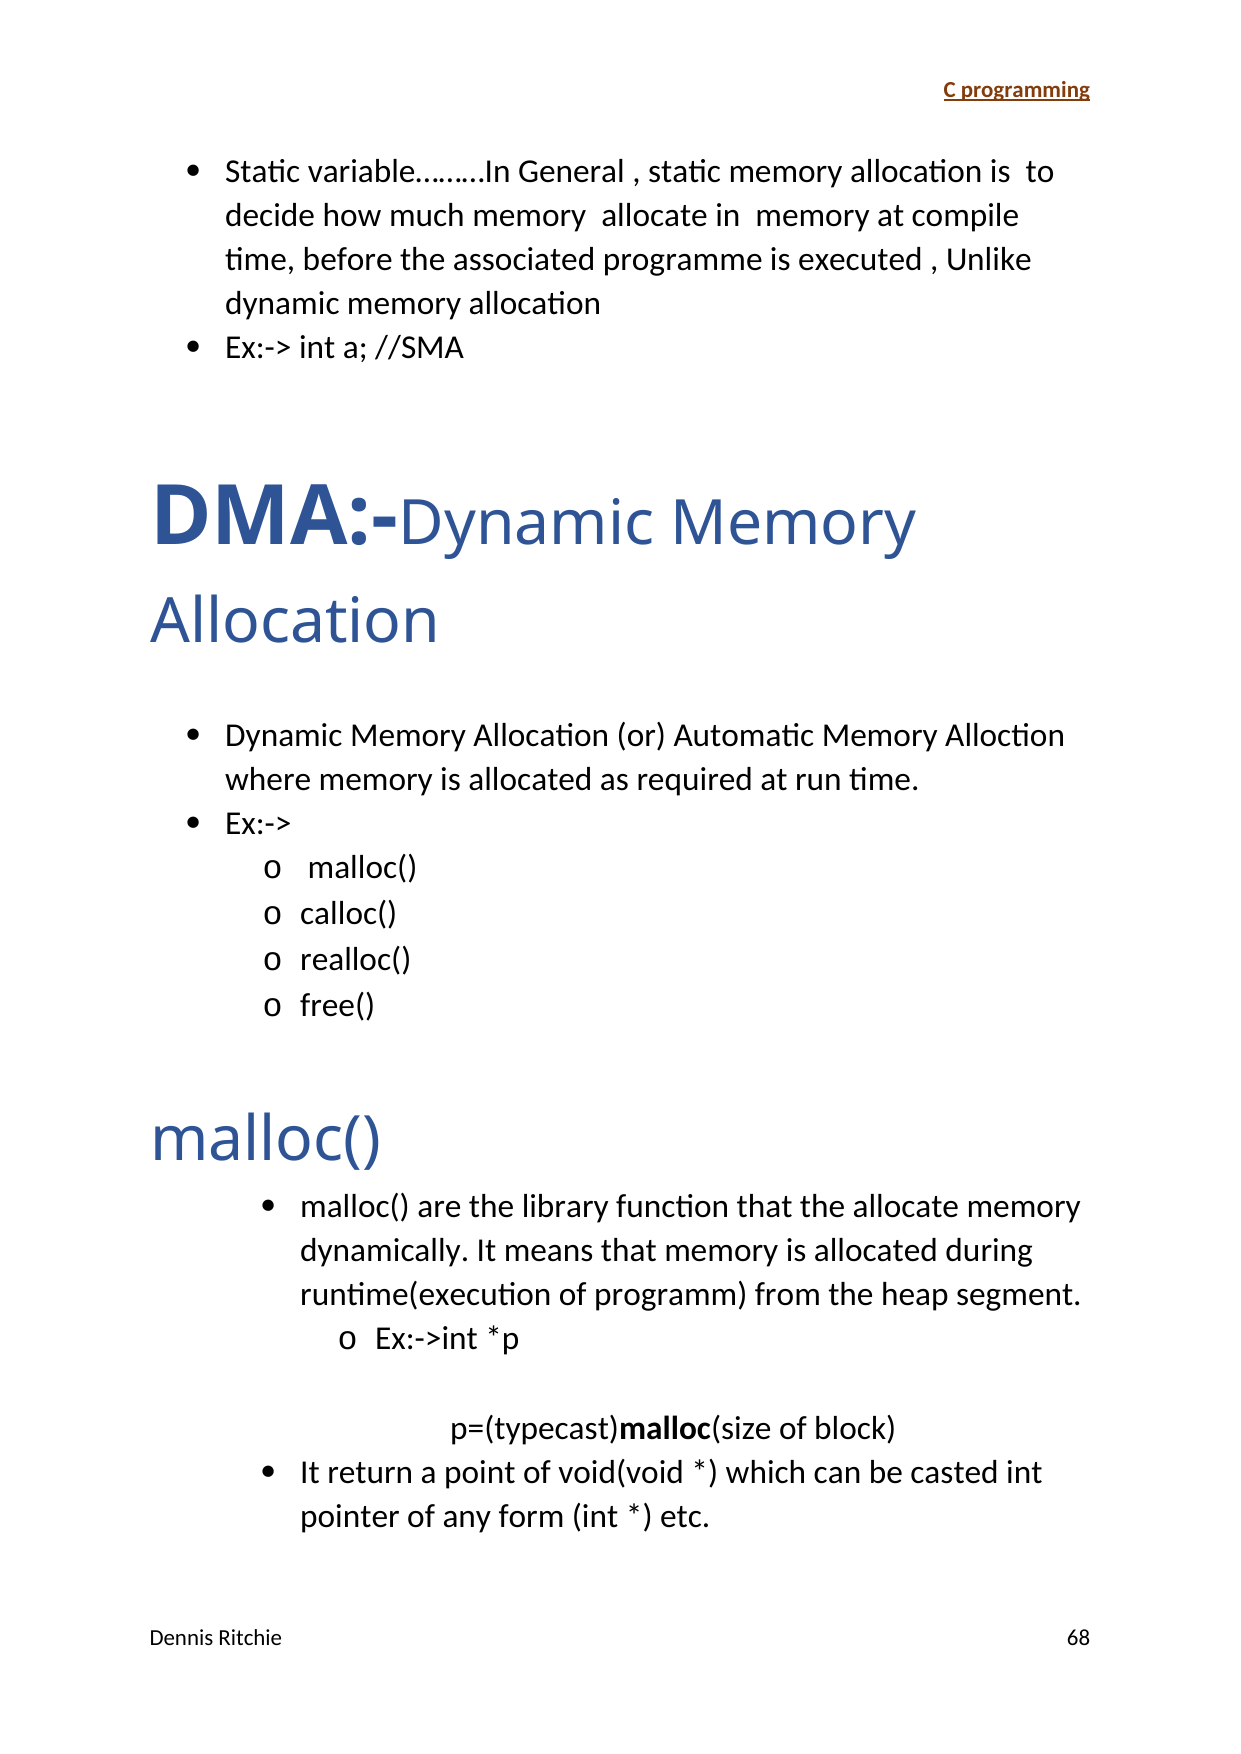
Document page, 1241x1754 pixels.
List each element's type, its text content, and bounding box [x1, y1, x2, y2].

list malloc() are the library function that the allocate memory dynamically. It means that memory is allocated during runtime(execution of programm) from the heap segment. [262, 1185, 1090, 1314]
list calloc() [262, 892, 1090, 935]
list Dynamic Memory Allocation (or) Automatic Memory Alloction where memory is allocated as required at run time. [187, 714, 1090, 799]
list malloc() [262, 846, 1090, 889]
list free() [262, 984, 1090, 1026]
list Ex:->int *p [337, 1317, 1090, 1359]
list Ex:-> [187, 802, 1090, 843]
list Ex:-> int a; //SMA [187, 326, 1090, 367]
list p=(typecast)malloc(size of block) [450, 1407, 1090, 1447]
list Static variable………In General , static memory allocation is to decide how much memory allocate in memory at compile time, before the associated programme is executed , Unlike dynamic memory allocation [187, 150, 1090, 323]
list It return a point of void(void *) which can be casted int pointer of any form (int *) etc. [262, 1451, 1090, 1535]
subtitle DMA:-Dynamic Memory Allocation [150, 455, 1090, 661]
list realloc() [262, 938, 1090, 981]
subtitle malloc() [150, 1093, 1090, 1178]
